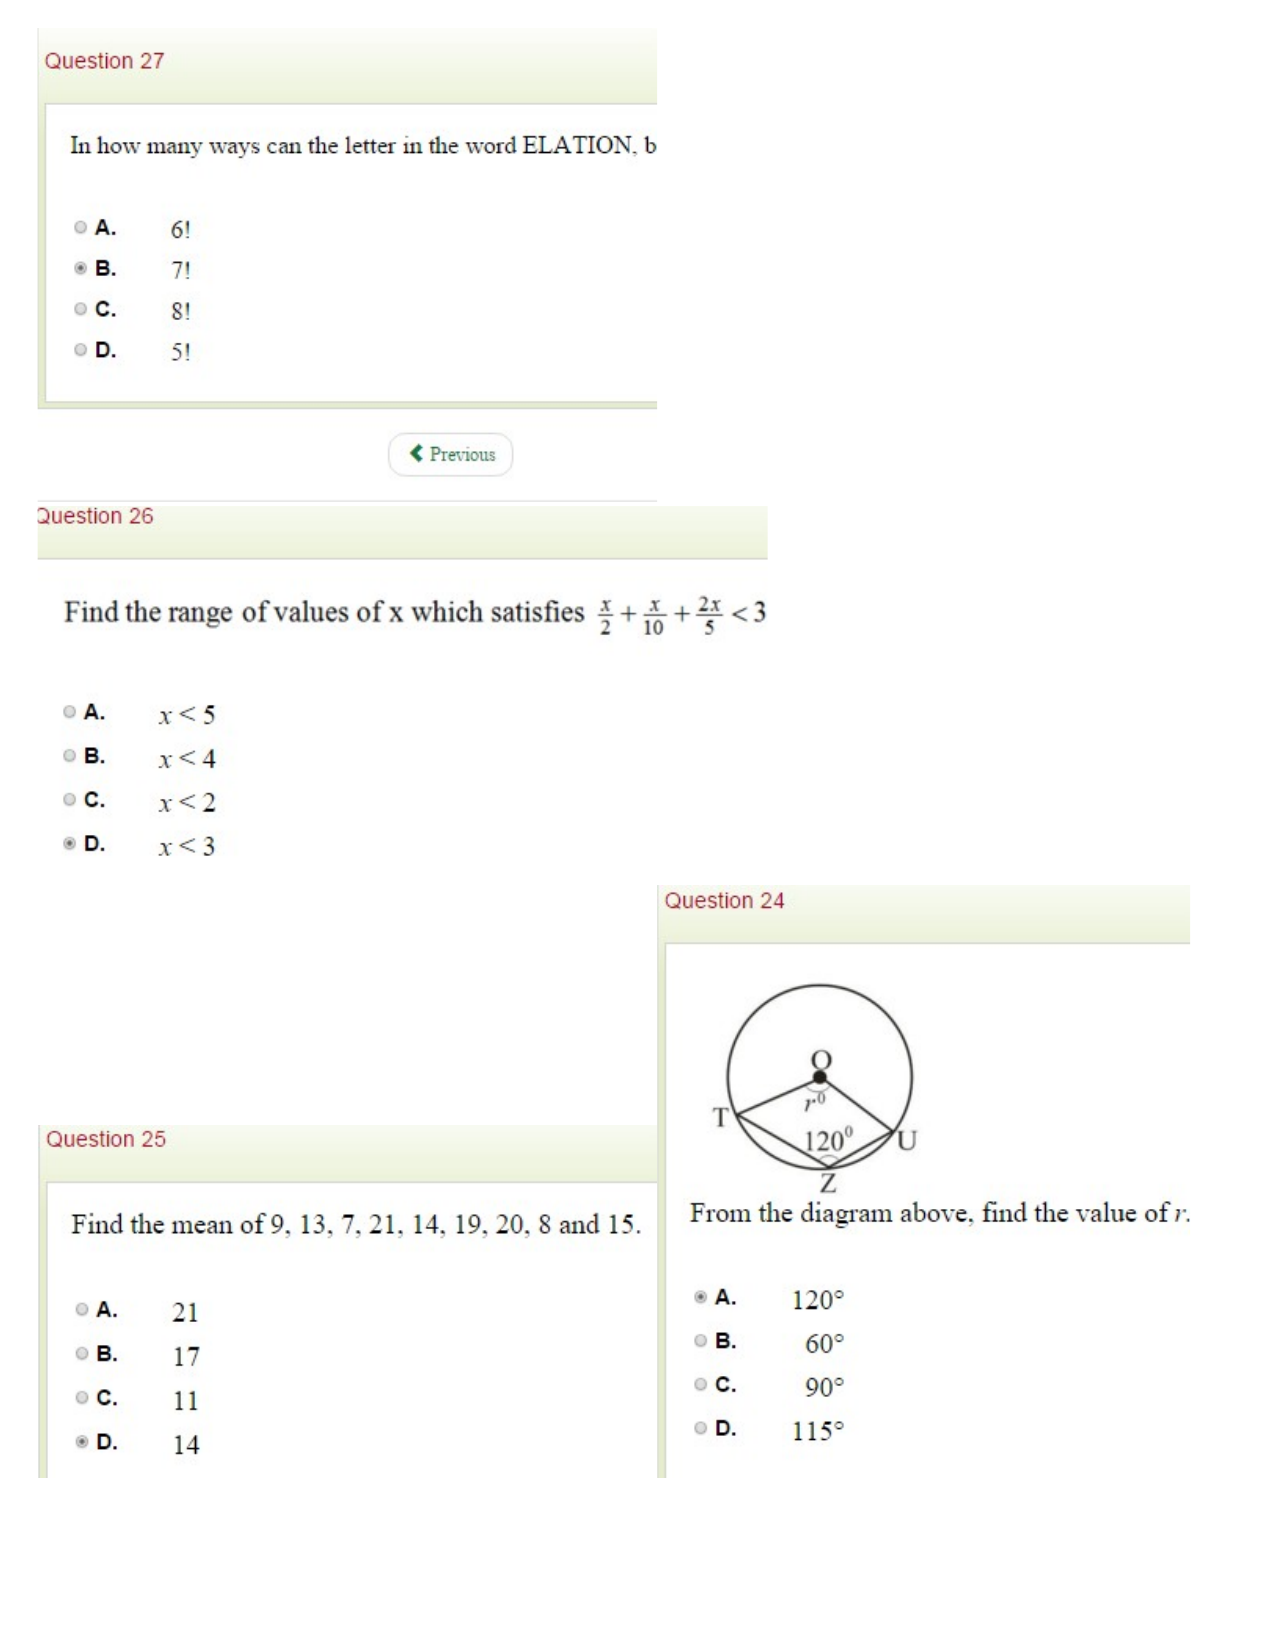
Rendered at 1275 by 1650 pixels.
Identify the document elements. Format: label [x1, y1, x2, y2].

picture [37, 885, 1191, 1478]
picture [37, 28, 658, 502]
picture [37, 506, 768, 881]
